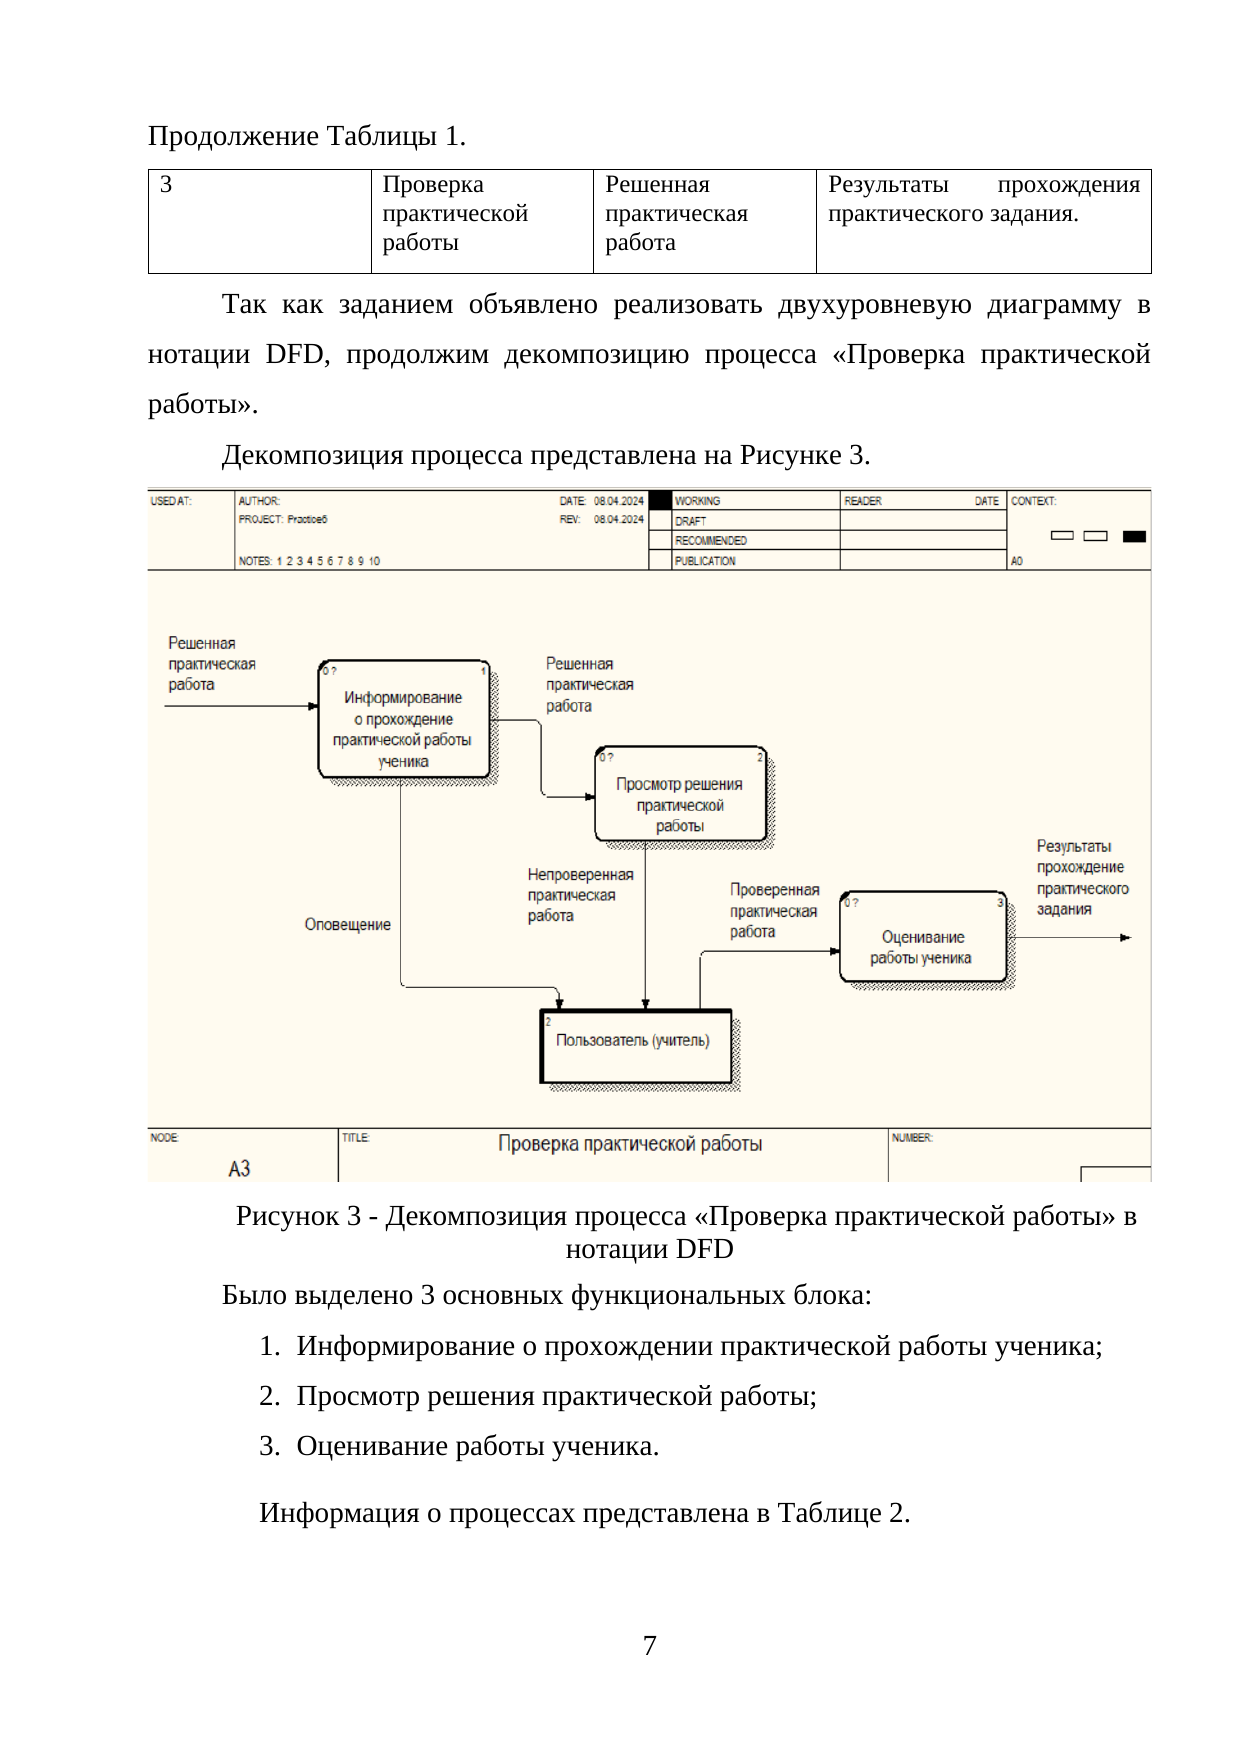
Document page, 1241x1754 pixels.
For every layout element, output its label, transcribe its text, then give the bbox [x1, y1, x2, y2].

list Оценивание работы ученика. [259, 1428, 1152, 1462]
text Рисунок 3 - Декомпозиция процесса «Проверка практической работы» в нотации DFD [148, 1198, 1152, 1265]
text Информация о процессах представлена в Таблице 2. [259, 1495, 1152, 1529]
table_header Проверка практической работы [372, 170, 593, 272]
list Информирование о прохождении практической работы ученика; [259, 1328, 1152, 1361]
text Было выделено 3 основных функциональных блока: [148, 1277, 1152, 1311]
table_header 3 [149, 170, 371, 272]
picture [147, 487, 1152, 1182]
text Так как заданием объявлено реализовать двухуровневую диаграмму в нотации DFD, продолжим декомпозицию процесса «Проверка практической работы». [148, 286, 1152, 420]
table_header Результаты прохождения практического задания. [817, 170, 1151, 272]
text Декомпозиция процесса представлена на Рисунке 3. [148, 437, 1152, 470]
text Продолжение Таблицы 1. [148, 118, 1152, 152]
table_header Решенная практическая работа [594, 170, 816, 272]
list Просмотр решения практической работы; [259, 1378, 1152, 1412]
